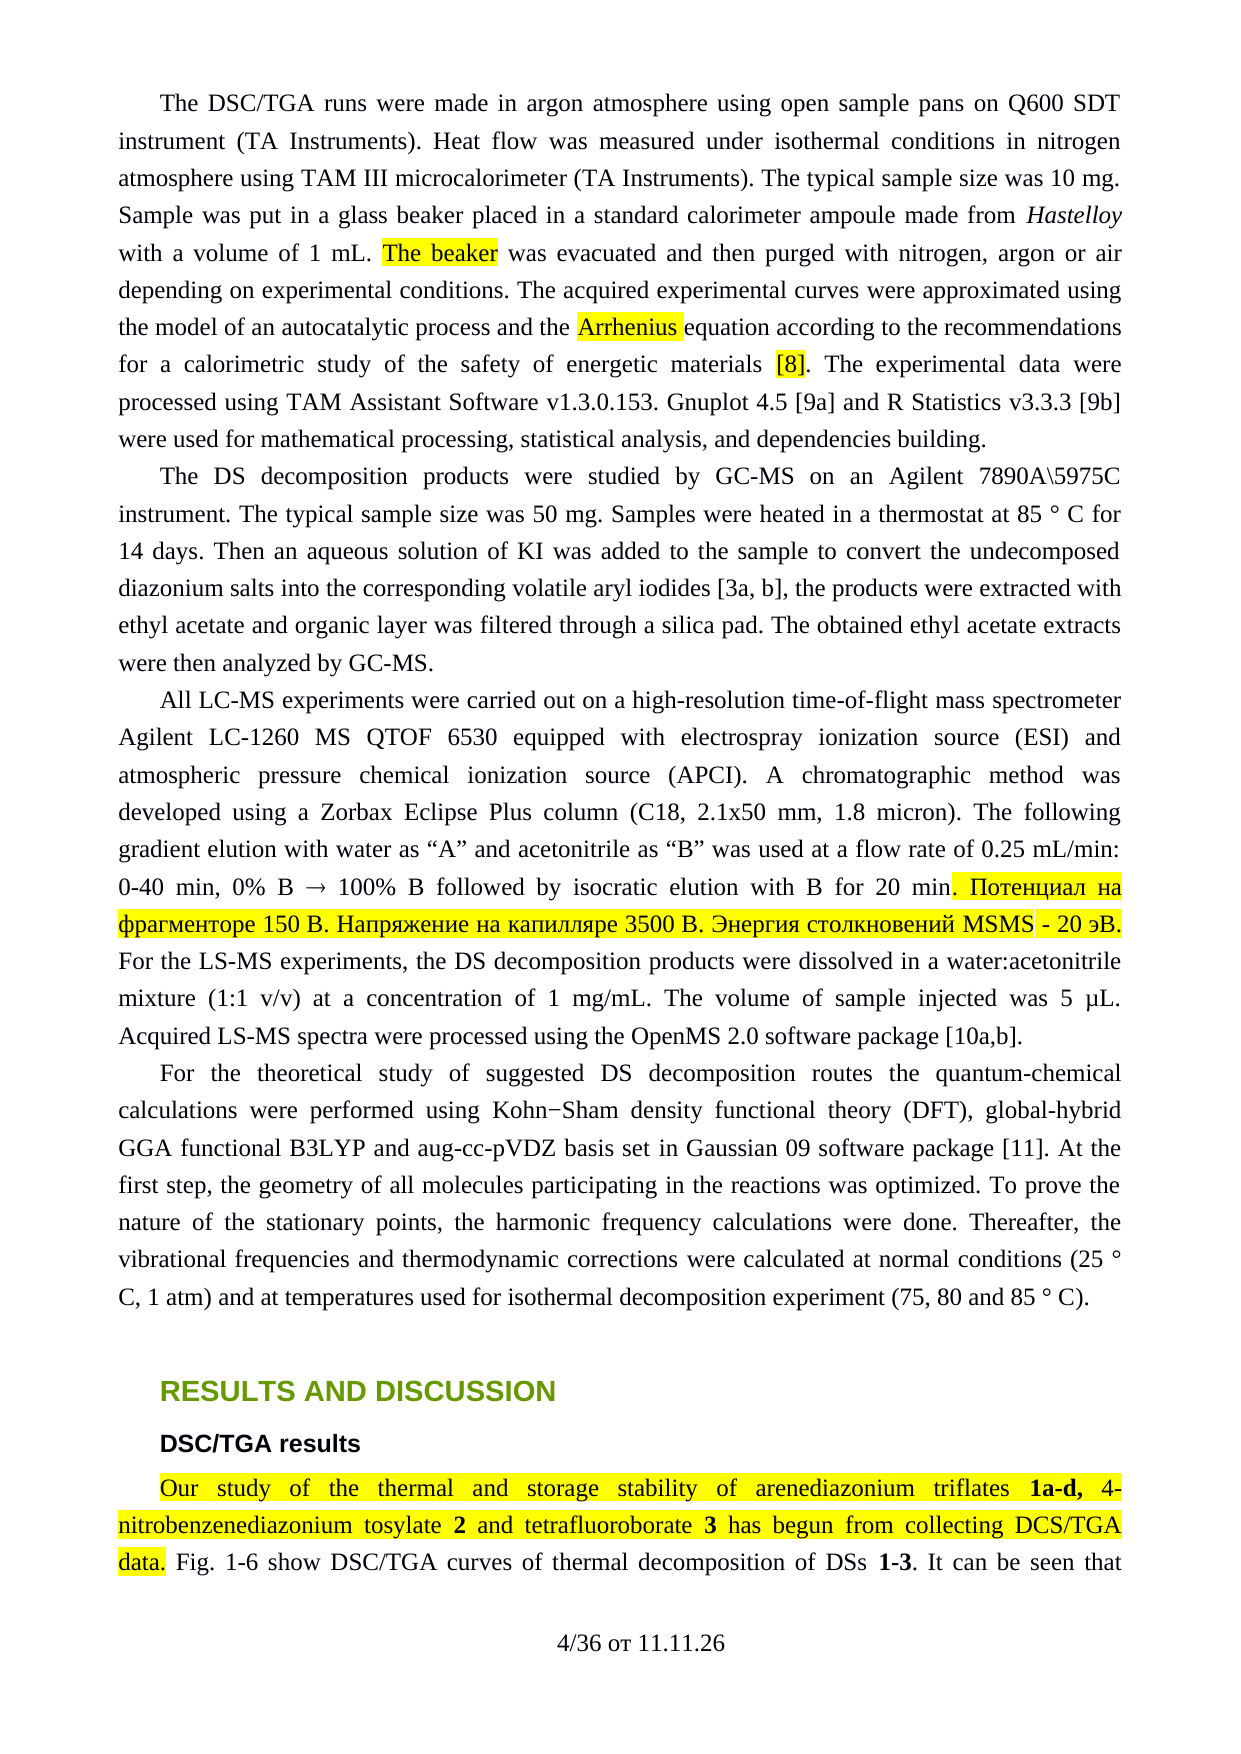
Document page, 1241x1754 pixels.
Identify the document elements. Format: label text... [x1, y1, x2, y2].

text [118, 1539, 1122, 1576]
subtitle DSC/TGA results [118, 1429, 1122, 1458]
text All LC-MS experiments were carried out on a high-resolution time-of-flight mass spectrometer Agilent LC-1260 MS QTOF 6530 equipped with electrospray ionization source (ESI) and atmospheric pressure chemical ionization source (APCI). A chromatographic method was developed using a Zorbax Eclipse Plus column (C18, 2.1x50 mm, 1.8 micron). The following gradient elution with water as “A” and acetonitrile as “B” was used at a flow rate of 0.25 mL/min: 0-40 min, 0% B 100% B followed by isocratic elution with B for 20 min. Потенциал на фрагменторе 150 В. Напряжение на капилляре 3500 В. Энергия столкновений MSMS - 20 эВ. For the LS-MS experiments, the DS decomposition products were dissolved in a water:acetonitrile mixture (1:1 v/v) at a concentration of 1 mg/mL. The volume of sample injected was 5 µL. Acquired LS-MS spectra were processed using the OpenMS 2.0 software package [10a,b]. [118, 685, 1122, 1049]
subtitle RESULTS AND DISCUSSION [159, 1374, 1122, 1408]
text The DS decomposition products were studied by GC-MS on an Agilent 7890A\5975C instrument. The typical sample size was 50 mg. Samples were heated in a thermostat at 85 ° C for 14 days. Then an aqueous solution of KI was added to the sample to convert the undecomposed diazonium salts into the corresponding volatile aryl iodides [3a, b], the products were extracted with ethyl acetate and organic layer was filtered through a silica pad. The obtained ethyl acetate extracts were then analyzed by GC-MS. [118, 461, 1122, 677]
text The DSC/TGA runs were made in argon atmosphere using open sample pans on Q600 SDT instrument (TA Instruments). Heat flow was measured under isothermal conditions in nitrogen atmosphere using TAM III microcalorimeter (TA Instruments). The typical sample size was 10 mg. Sample was put in a glass beaker placed in a standard calorimeter ampoule made from Hastelloy with a volume of 1 mL. The beaker was evacuated and then purged with nitrogen, argon or air depending on experimental conditions. The acquired experimental curves were approximated using the model of an autocatalytic process and the Arrhenius equation according to the recommendations for a calorimetric study of the safety of energetic materials [8]. The experimental data were processed using TAM Assistant Software v1.3.0.153. Gnuplot 4.5 [9a] and R Statistics v3.3.3 [9b] were used for mathematical processing, statistical analysis, and dependencies building. [118, 88, 1122, 453]
text For the theoretical study of suggested DS decomposition routes the quantum-chemical calculations were performed using Kohn−Sham density functional theory (DFT), global-hybrid GGA functional B3LYP and aug-cc-pVDZ basis set in Gaussian 09 software package [11]. At the first step, the geometry of all molecules participating in the reactions was optimized. To prove the nature of the stationary points, the harmonic frequency calculations were done. Thereafter, the vibrational frequencies and thermodynamic corrections were calculated at normal conditions (25 ° C, 1 atm) and at temperatures used for isothermal decomposition experiment (75, 80 and 85 ° C). [118, 1058, 1122, 1311]
